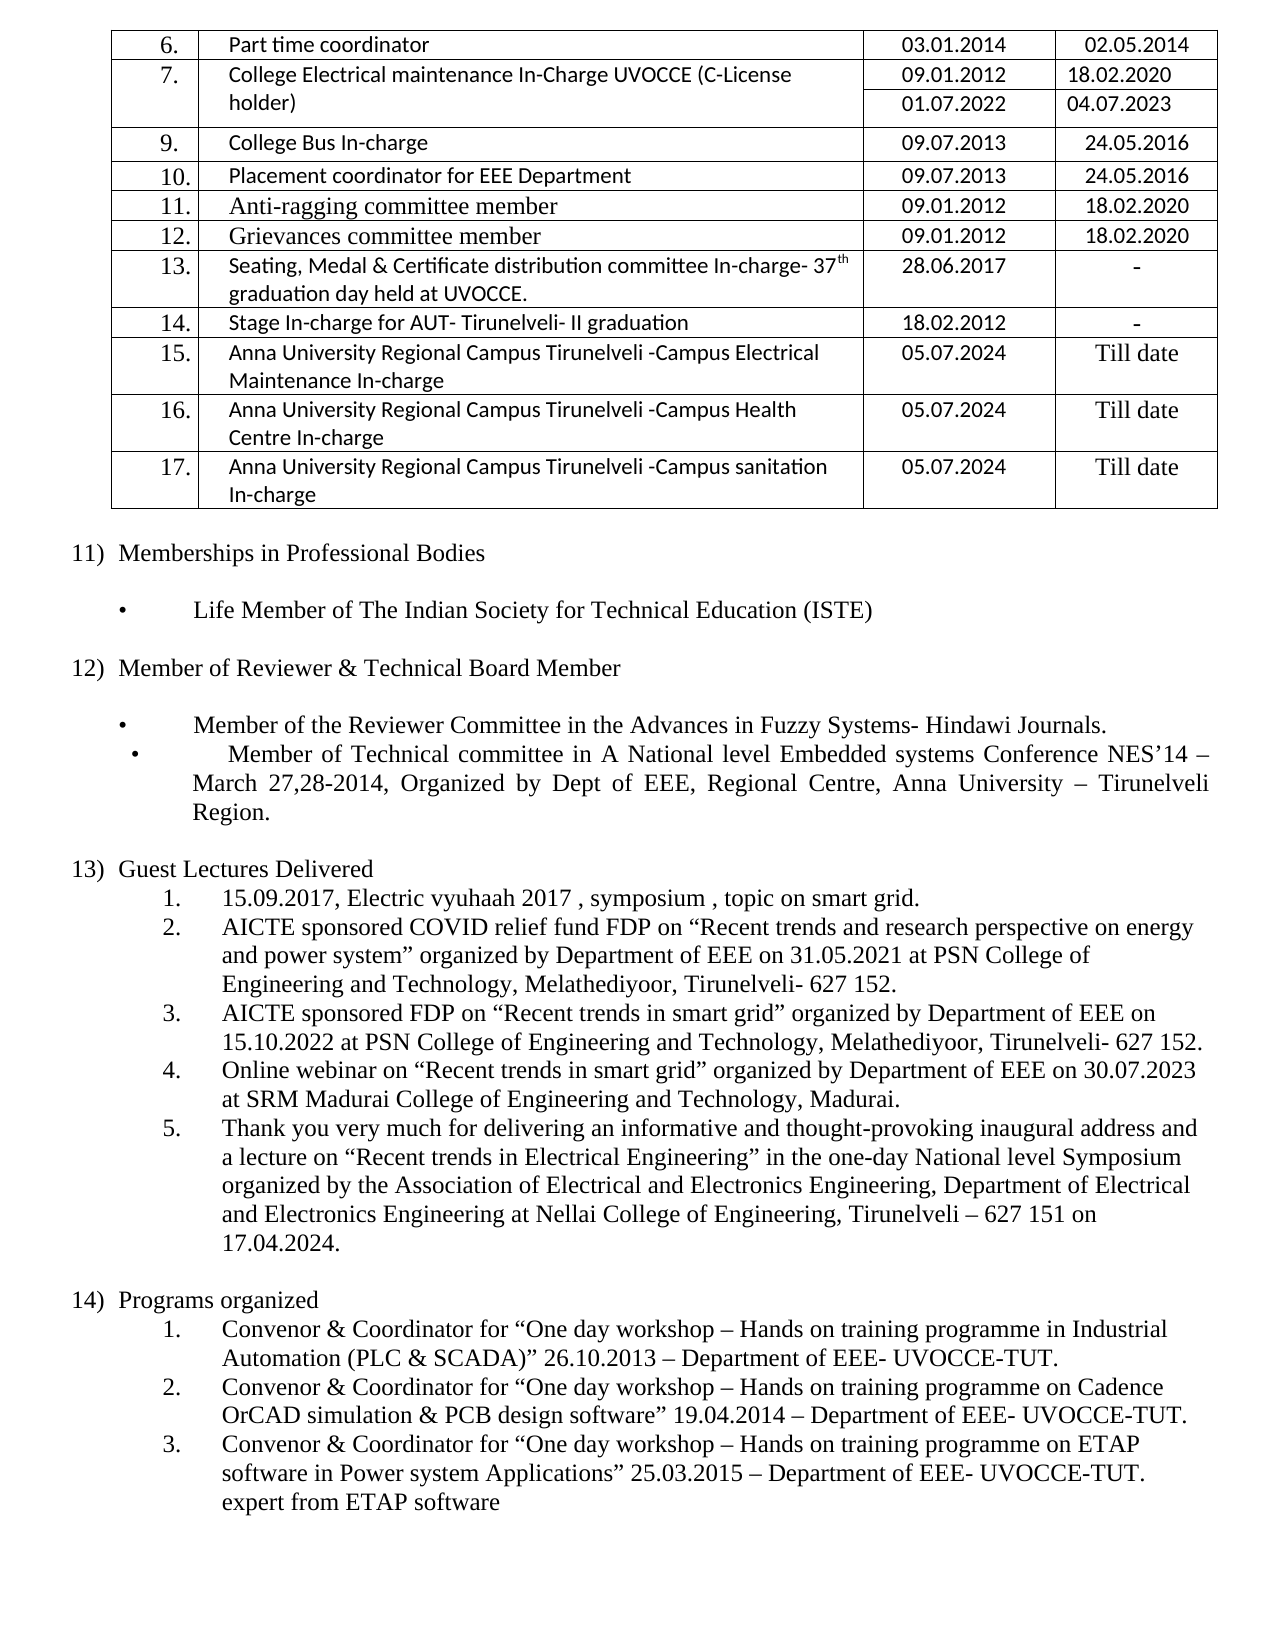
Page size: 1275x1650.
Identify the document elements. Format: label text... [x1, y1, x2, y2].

table_cell Stage In-charge for AUT- Tirunelveli- II graduation [199, 308, 863, 337]
table_cell Anna University Regional Campus Tirunelveli -Campus Electrical Maintenance In-charge [199, 338, 863, 394]
table_cell College Bus In-charge [199, 128, 863, 161]
table_cell Anna University Regional Campus Tirunelveli -Campus sanitation In-charge [199, 452, 863, 508]
table_cell 24.05.2016 [1056, 128, 1217, 161]
table_cell [112, 308, 198, 337]
list Online webinar on “Recent trends in smart grid” organized by Department of EEE on 30.07.2023 at SRM Madurai College of Engineering and Technology, Madurai. [162, 1055, 1211, 1113]
table_cell [112, 191, 198, 220]
table_cell Placement coordinator for EEE Department [199, 162, 863, 190]
list • Life Member of The Indian Society for Technical Education (ISTE) [118, 595, 1211, 624]
table_cell 02.05.2014 [1056, 31, 1217, 59]
table_cell [112, 251, 198, 307]
table_cell [112, 395, 198, 451]
list Convenor & Coordinator for “One day workshop – Hands on training programme in Industrial Automation (PLC & SCADA)” 26.10.2013 – Department of EEE- UVOCCE-TUT. [162, 1314, 1211, 1372]
list Memberships in Professional Bodies [71, 538, 1211, 567]
table_cell [112, 221, 198, 250]
table_cell Till date [1056, 395, 1217, 451]
table_cell - [1056, 308, 1217, 337]
table_cell 09.07.2013 [864, 162, 1055, 190]
list Programs organized [71, 1285, 1211, 1314]
table_cell Grievances committee member [199, 221, 863, 250]
table_cell 18.02.2020 [1056, 191, 1217, 220]
text • Member of Technical committee in A National level Embedded systems Conference NES’14 – March 27,28-2014, Organized by Dept of EEE, Regional Centre, Anna University – Tirunelveli Region. [131, 739, 1211, 825]
table_cell 05.07.2024 [864, 395, 1055, 451]
table_cell 18.02.2012 [864, 308, 1055, 337]
table_cell [112, 31, 198, 59]
table_cell 09.01.2012 [864, 221, 1055, 250]
table_cell 28.06.2017 [864, 251, 1055, 307]
table_cell Till date [1056, 338, 1217, 394]
table_cell 18.02.2020 [1056, 60, 1217, 88]
list • Member of the Reviewer Committee in the Advances in Fuzzy Systems- Hindawi Journals. [118, 710, 1211, 739]
list AICTE sponsored COVID relief fund FDP on “Recent trends and research perspective on energy and power system” organized by Department of EEE on 31.05.2021 at PSN College of Engineering and Technology, Melathediyoor, Tirunelveli- 627 152. [162, 912, 1211, 998]
list Thank you very much for delivering an informative and thought-provoking inaugural address and a lecture on “Recent trends in Electrical Engineering” in the one-day National level Symposium organized by the Association of Electrical and Electronics Engineering, Department of Electrical and Electronics Engineering at Nellai College of Engineering, Tirunelveli – 627 151 on 17.04.2024. [162, 1113, 1211, 1257]
table_cell 05.07.2024 [864, 338, 1055, 394]
table_cell 04.07.2023 [1056, 90, 1217, 127]
table_cell [112, 128, 198, 161]
table_cell [112, 452, 198, 508]
table_cell 09.01.2012 [864, 60, 1055, 88]
list Guest Lectures Delivered [71, 854, 1211, 883]
table_cell Part time coordinator [199, 31, 863, 59]
table_cell Anti-ragging committee member [199, 191, 863, 220]
list 15.09.2017, Electric vyuhaah 2017 , symposium , topic on smart grid. [162, 883, 1211, 912]
table_cell 03.01.2014 [864, 31, 1055, 59]
table_cell College Electrical maintenance In-Charge UVOCCE (C-License holder) [199, 60, 863, 127]
table_cell [112, 60, 198, 127]
list Convenor & Coordinator for “One day workshop – Hands on training programme on Cadence OrCAD simulation & PCB design software” 19.04.2014 – Department of EEE- UVOCCE-TUT. [162, 1372, 1211, 1429]
table_cell [112, 162, 198, 190]
table_cell 09.07.2013 [864, 128, 1055, 161]
list Convenor & Coordinator for “One day workshop – Hands on training programme on ETAP software in Power system Applications” 25.03.2015 – Department of EEE- UVOCCE-TUT. expert from ETAP software [162, 1429, 1211, 1515]
table_cell [112, 338, 198, 394]
list AICTE sponsored FDP on “Recent trends in smart grid” organized by Department of EEE on 15.10.2022 at PSN College of Engineering and Technology, Melathediyoor, Tirunelveli- 627 152. [162, 998, 1211, 1055]
table_cell Anna University Regional Campus Tirunelveli -Campus Health Centre In-charge [199, 395, 863, 451]
table_cell 24.05.2016 [1056, 162, 1217, 190]
table_cell Seating, Medal & Certificate distribution committee In-charge- 37th graduation day held at UVOCCE. [199, 251, 863, 307]
table_cell 05.07.2024 [864, 452, 1055, 508]
table_cell Till date [1056, 452, 1217, 508]
table_cell 01.07.2022 [864, 90, 1055, 127]
table_cell 09.01.2012 [864, 191, 1055, 220]
table_cell - [1056, 251, 1217, 307]
list Member of Reviewer & Technical Board Member [71, 653, 1211, 682]
table_cell 18.02.2020 [1056, 221, 1217, 250]
